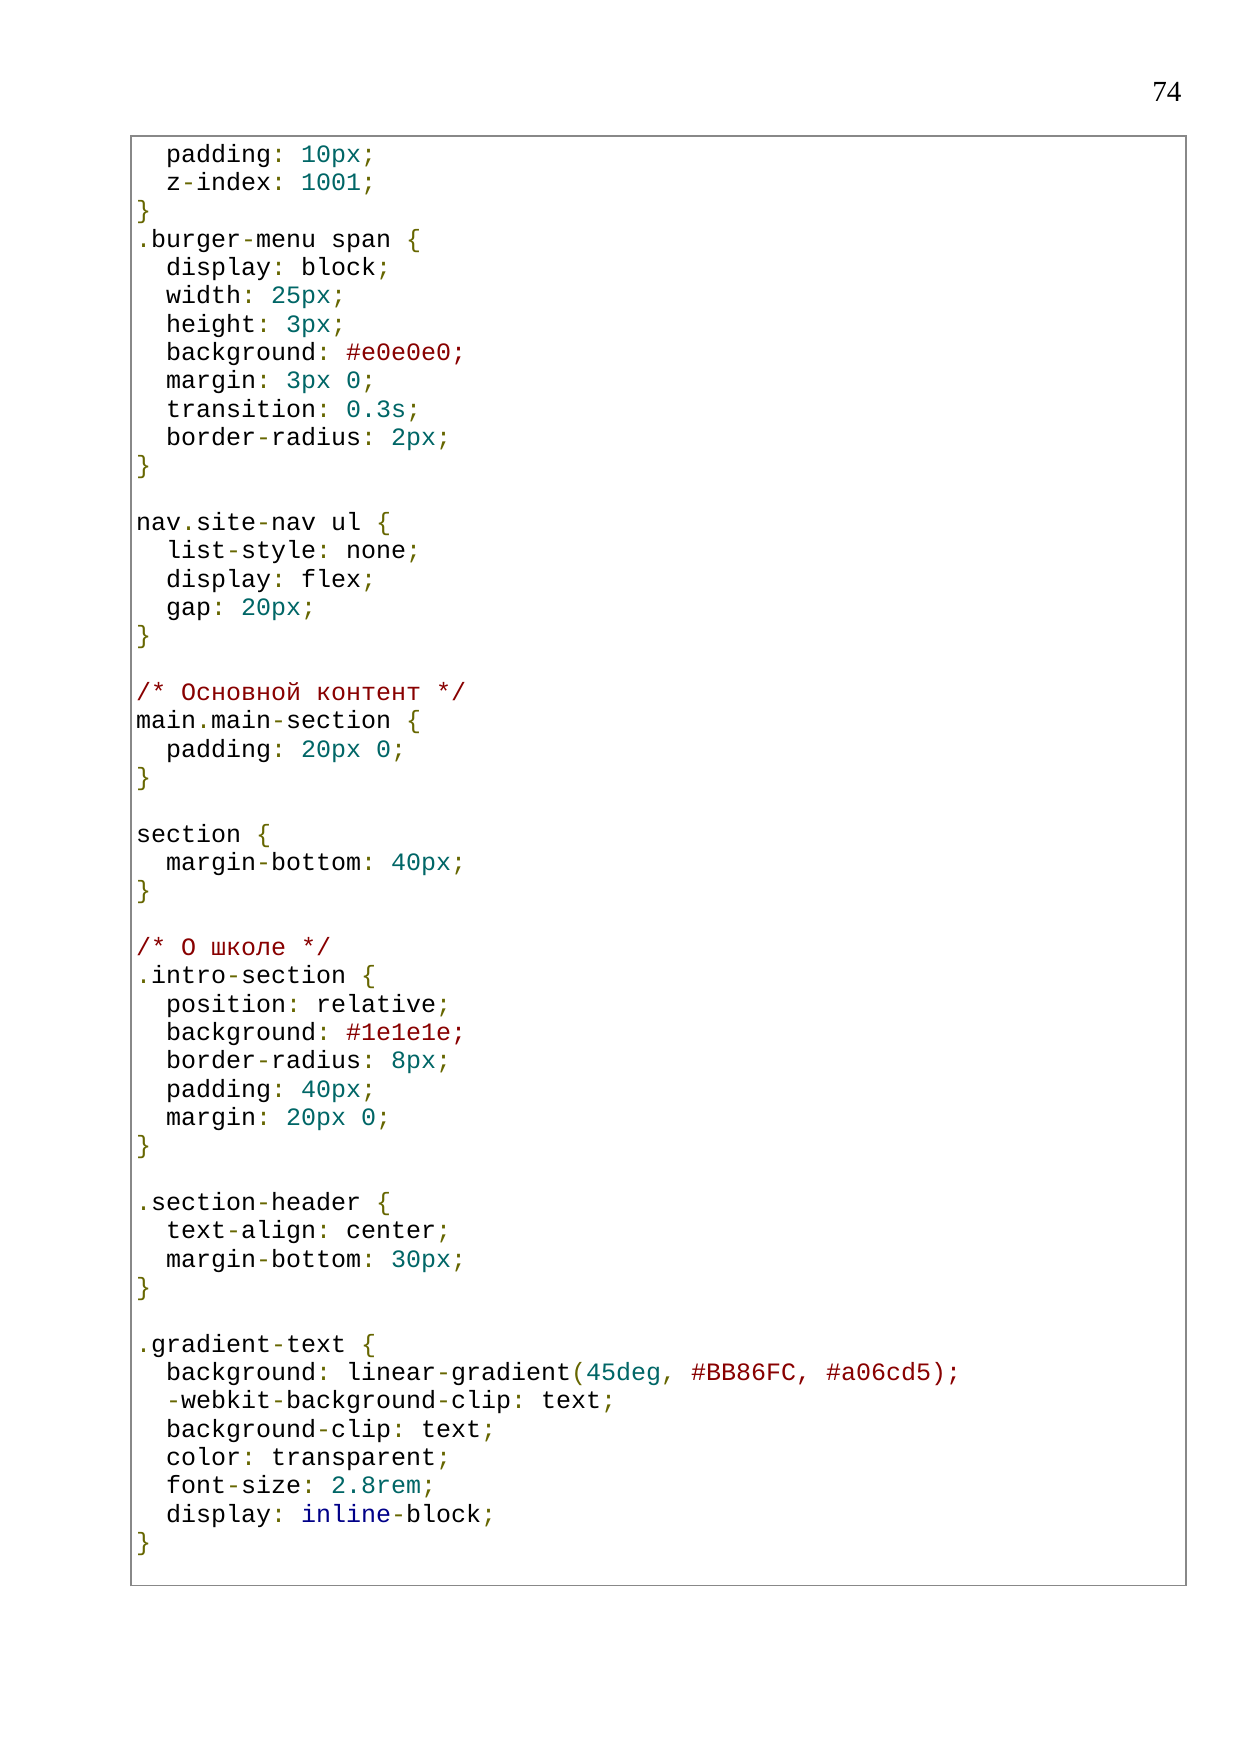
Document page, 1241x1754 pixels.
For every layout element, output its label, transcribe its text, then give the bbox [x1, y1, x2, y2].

text margin: 3px 0; [136, 368, 1181, 396]
text width: 25px; [136, 283, 1181, 311]
text .burger-menu span { [136, 226, 1181, 254]
text transition: 0.3s; [136, 396, 1181, 424]
text position: relative; [136, 991, 1181, 1019]
text margin: 20px 0; [136, 1104, 1181, 1133]
text display: inline-block; [136, 1501, 1181, 1529]
text -webkit-background-clip: text; [136, 1388, 1181, 1416]
text margin-bottom: 30px; [136, 1246, 1181, 1274]
text background: linear-gradient(45deg, #BB86FC, #a06cd5); [136, 1359, 1181, 1388]
text } [136, 764, 1181, 793]
text color: transparent; [136, 1444, 1181, 1473]
text .intro-section { [136, 963, 1181, 991]
text height: 3px; [136, 311, 1181, 339]
text background: #e0e0e0; [136, 339, 1181, 368]
text z-index: 1001; [136, 169, 1181, 198]
text /* О школе */ [136, 934, 1181, 963]
text display: block; [136, 254, 1181, 283]
text .gradient-text { [136, 1331, 1181, 1359]
text list-style: none; [136, 538, 1181, 566]
text font-size: 2.8rem; [136, 1473, 1181, 1501]
text background-clip: text; [136, 1416, 1181, 1444]
text padding: 20px 0; [136, 736, 1181, 764]
text border-radius: 8px; [136, 1048, 1181, 1076]
text } [136, 453, 1181, 481]
text } [136, 623, 1181, 651]
text text-align: center; [136, 1218, 1181, 1246]
text } [136, 1274, 1181, 1303]
text gap: 20px; [136, 594, 1181, 623]
text main.main-section { [136, 708, 1181, 736]
text border-radius: 2px; [136, 424, 1181, 453]
text display: flex; [136, 566, 1181, 594]
text margin-bottom: 40px; [136, 849, 1181, 878]
text padding: 40px; [136, 1076, 1181, 1104]
text } [136, 878, 1181, 906]
text } [136, 1133, 1181, 1161]
text .section-header { [136, 1189, 1181, 1218]
text nav.site-nav ul { [136, 509, 1181, 538]
text /* Основной контент */ [136, 679, 1181, 708]
text } [136, 1529, 1181, 1558]
text } [136, 198, 1181, 226]
text background: #1e1e1e; [136, 1019, 1181, 1048]
text padding: 10px; [132, 137, 1185, 169]
text section { [136, 821, 1181, 849]
